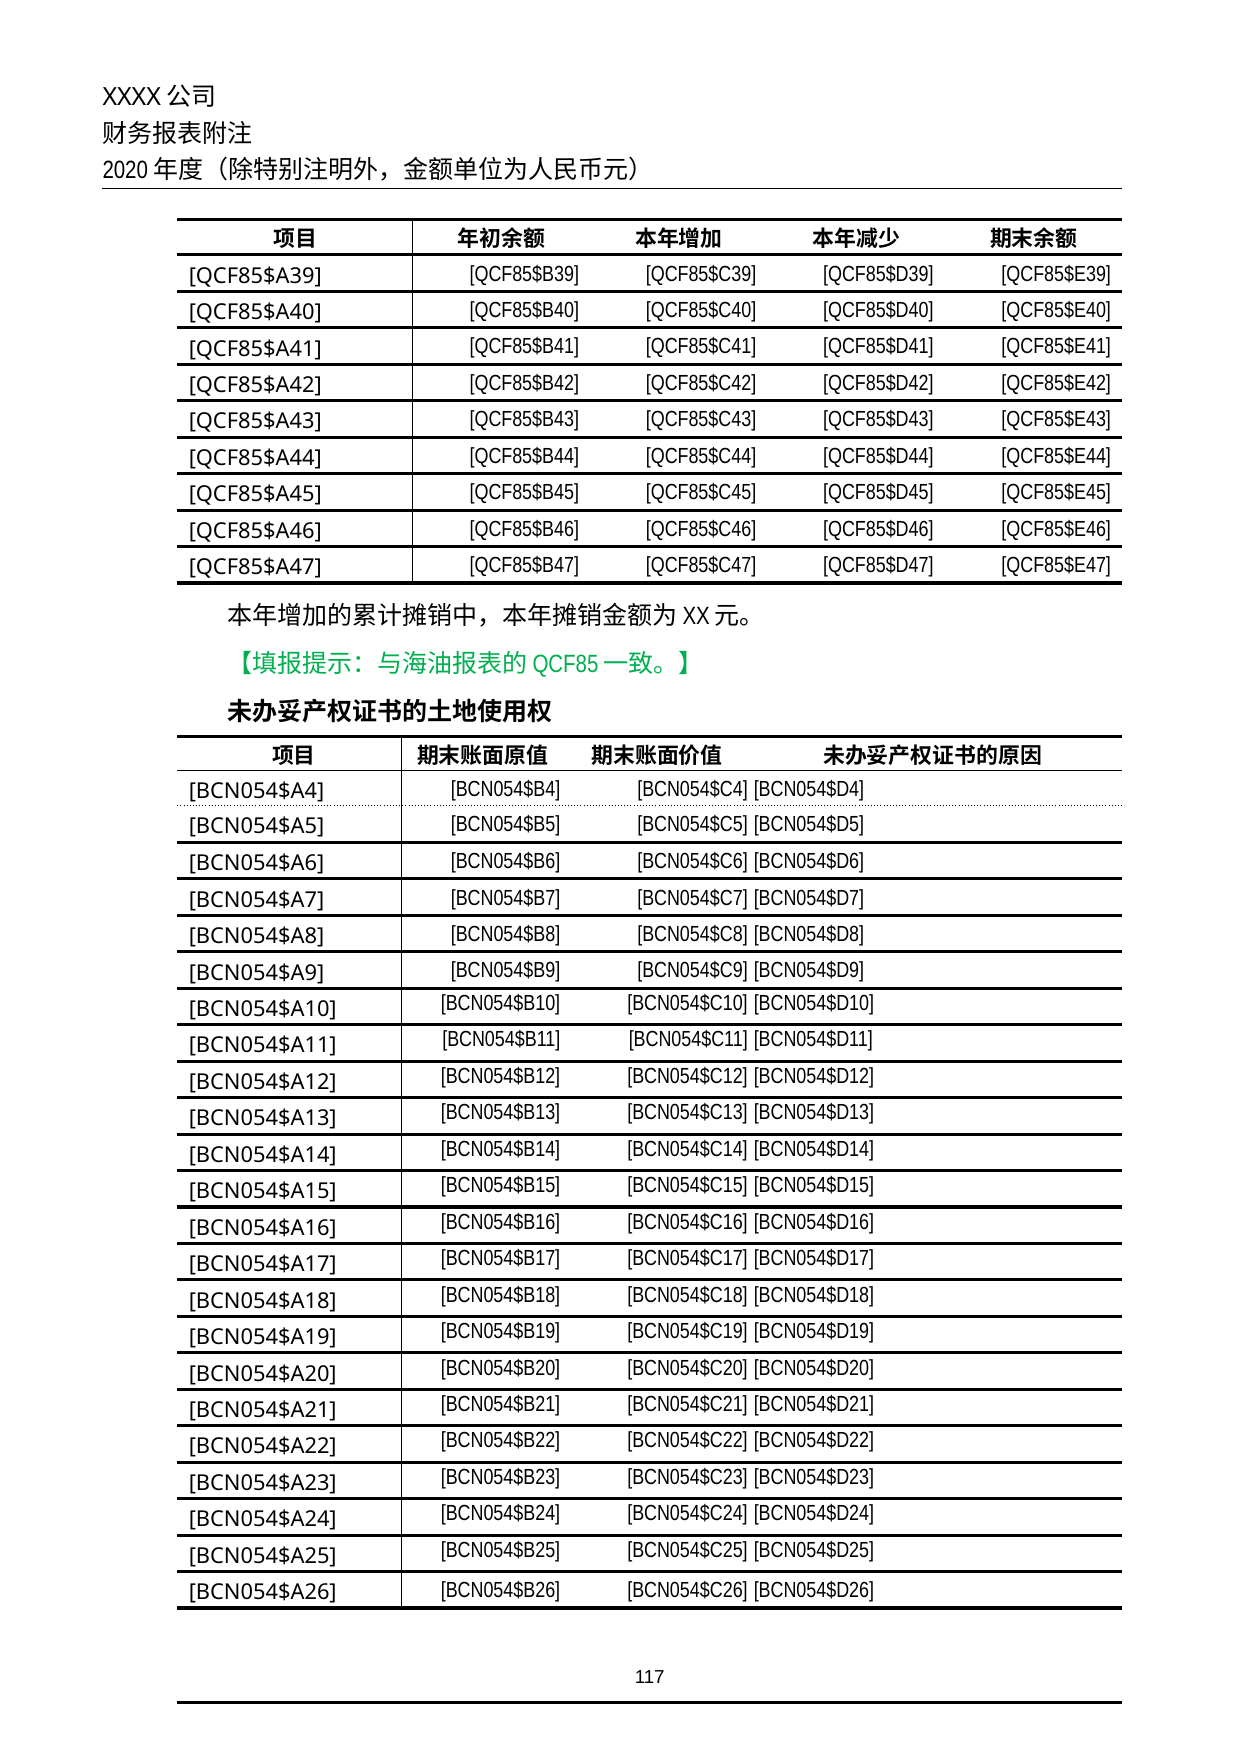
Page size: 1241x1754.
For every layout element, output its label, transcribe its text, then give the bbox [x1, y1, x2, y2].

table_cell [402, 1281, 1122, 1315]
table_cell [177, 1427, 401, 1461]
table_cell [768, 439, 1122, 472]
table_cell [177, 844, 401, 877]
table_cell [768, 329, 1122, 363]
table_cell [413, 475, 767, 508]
text 【填报提示：与海油报表的QCF85一致。】 [177, 639, 1122, 680]
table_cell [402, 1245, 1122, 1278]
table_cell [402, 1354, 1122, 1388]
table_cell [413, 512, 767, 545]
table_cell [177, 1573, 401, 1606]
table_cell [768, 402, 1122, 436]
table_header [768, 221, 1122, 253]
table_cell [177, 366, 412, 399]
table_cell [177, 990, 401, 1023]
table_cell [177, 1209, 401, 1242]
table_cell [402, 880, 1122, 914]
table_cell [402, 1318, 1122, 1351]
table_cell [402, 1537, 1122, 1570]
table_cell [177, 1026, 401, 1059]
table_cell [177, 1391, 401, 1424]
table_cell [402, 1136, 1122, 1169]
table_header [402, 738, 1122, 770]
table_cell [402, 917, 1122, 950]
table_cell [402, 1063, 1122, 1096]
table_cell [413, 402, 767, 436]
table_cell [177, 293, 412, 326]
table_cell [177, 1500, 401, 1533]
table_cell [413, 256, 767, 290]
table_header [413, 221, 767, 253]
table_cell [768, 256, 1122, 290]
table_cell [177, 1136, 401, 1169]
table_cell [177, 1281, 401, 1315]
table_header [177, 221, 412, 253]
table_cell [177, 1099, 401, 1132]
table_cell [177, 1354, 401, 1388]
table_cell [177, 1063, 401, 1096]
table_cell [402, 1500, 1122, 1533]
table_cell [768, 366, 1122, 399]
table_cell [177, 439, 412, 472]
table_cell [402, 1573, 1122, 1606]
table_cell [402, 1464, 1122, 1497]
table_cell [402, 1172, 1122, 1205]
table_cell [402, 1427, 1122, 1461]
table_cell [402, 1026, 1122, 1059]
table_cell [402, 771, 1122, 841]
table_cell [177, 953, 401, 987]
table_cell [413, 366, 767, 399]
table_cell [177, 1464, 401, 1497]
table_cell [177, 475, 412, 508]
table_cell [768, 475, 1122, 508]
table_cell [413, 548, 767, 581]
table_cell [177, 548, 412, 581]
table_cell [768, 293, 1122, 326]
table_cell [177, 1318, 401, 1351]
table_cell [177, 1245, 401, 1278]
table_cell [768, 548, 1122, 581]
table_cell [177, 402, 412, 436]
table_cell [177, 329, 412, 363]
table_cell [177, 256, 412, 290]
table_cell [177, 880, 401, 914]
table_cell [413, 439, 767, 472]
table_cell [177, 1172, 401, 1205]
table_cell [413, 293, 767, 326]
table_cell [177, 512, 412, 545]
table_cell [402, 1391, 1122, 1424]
text 本年增加的累计摊销中，本年摊销金额为XX元。 [177, 591, 1122, 632]
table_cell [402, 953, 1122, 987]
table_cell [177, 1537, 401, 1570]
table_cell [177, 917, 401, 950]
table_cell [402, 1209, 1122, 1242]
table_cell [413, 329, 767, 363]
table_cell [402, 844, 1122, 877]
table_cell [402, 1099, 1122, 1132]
text 未办妥产权证书的土地使用权 [177, 687, 1122, 728]
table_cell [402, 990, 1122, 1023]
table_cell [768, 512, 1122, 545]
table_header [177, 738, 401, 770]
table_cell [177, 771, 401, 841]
